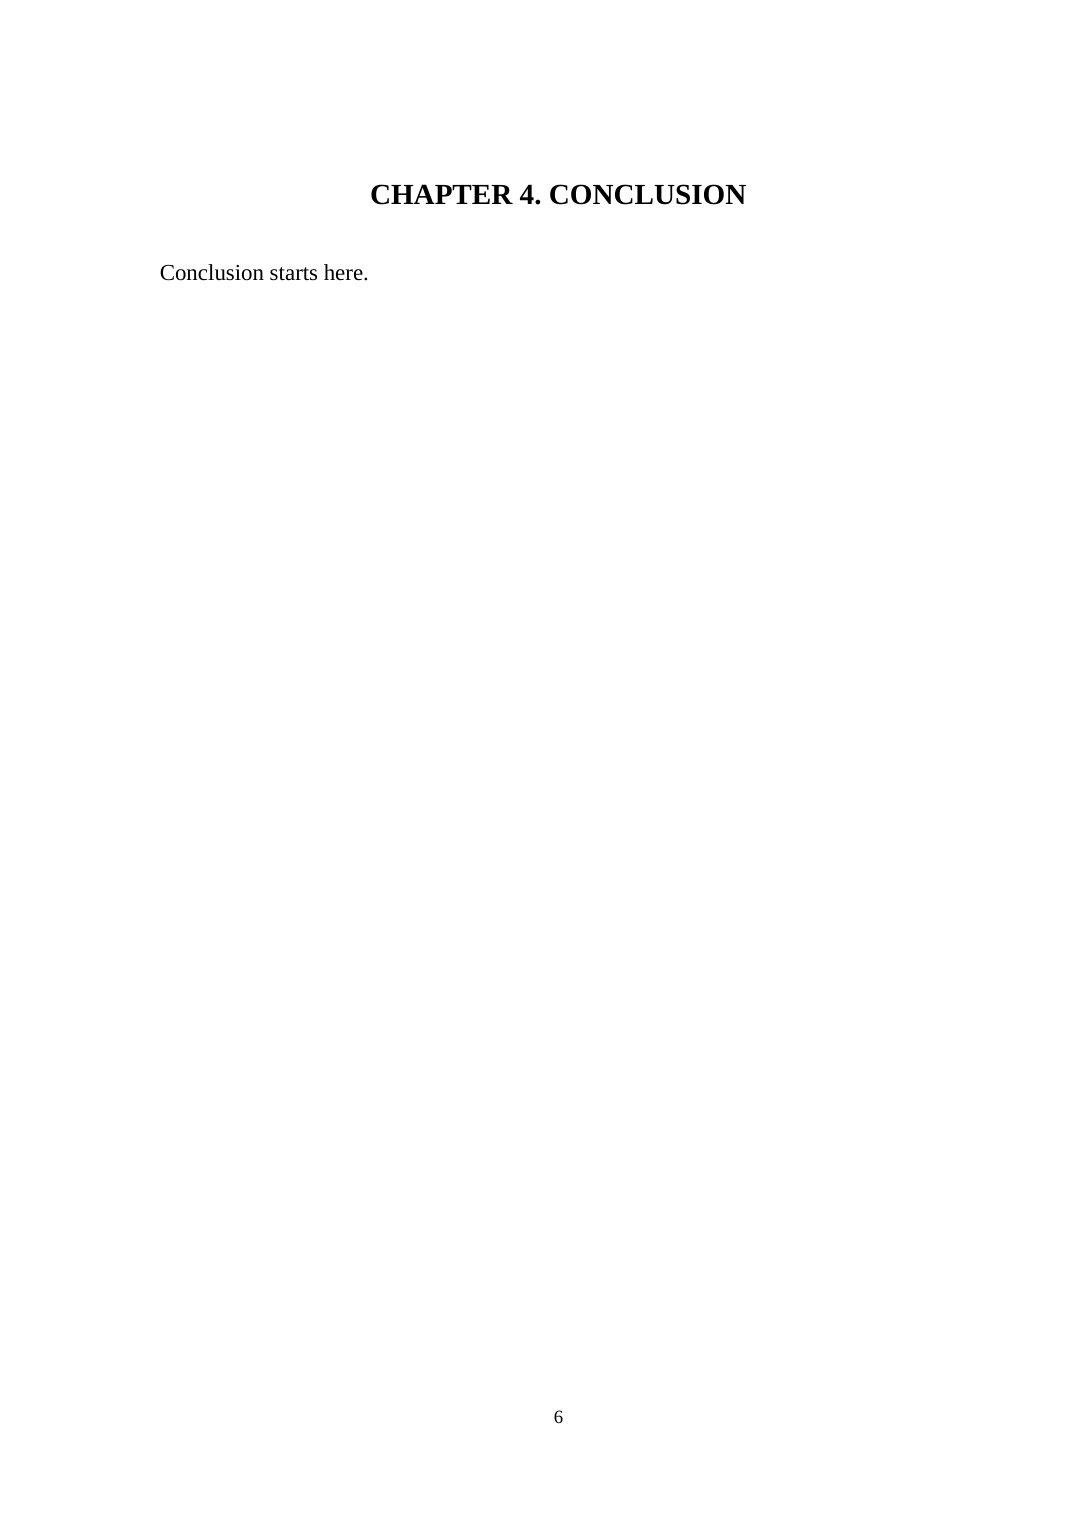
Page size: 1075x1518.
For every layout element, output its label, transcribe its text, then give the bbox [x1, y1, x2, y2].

subtitle CHAPTER 4. CONCLUSION [118, 177, 957, 211]
text Conclusion starts here. [118, 259, 957, 285]
